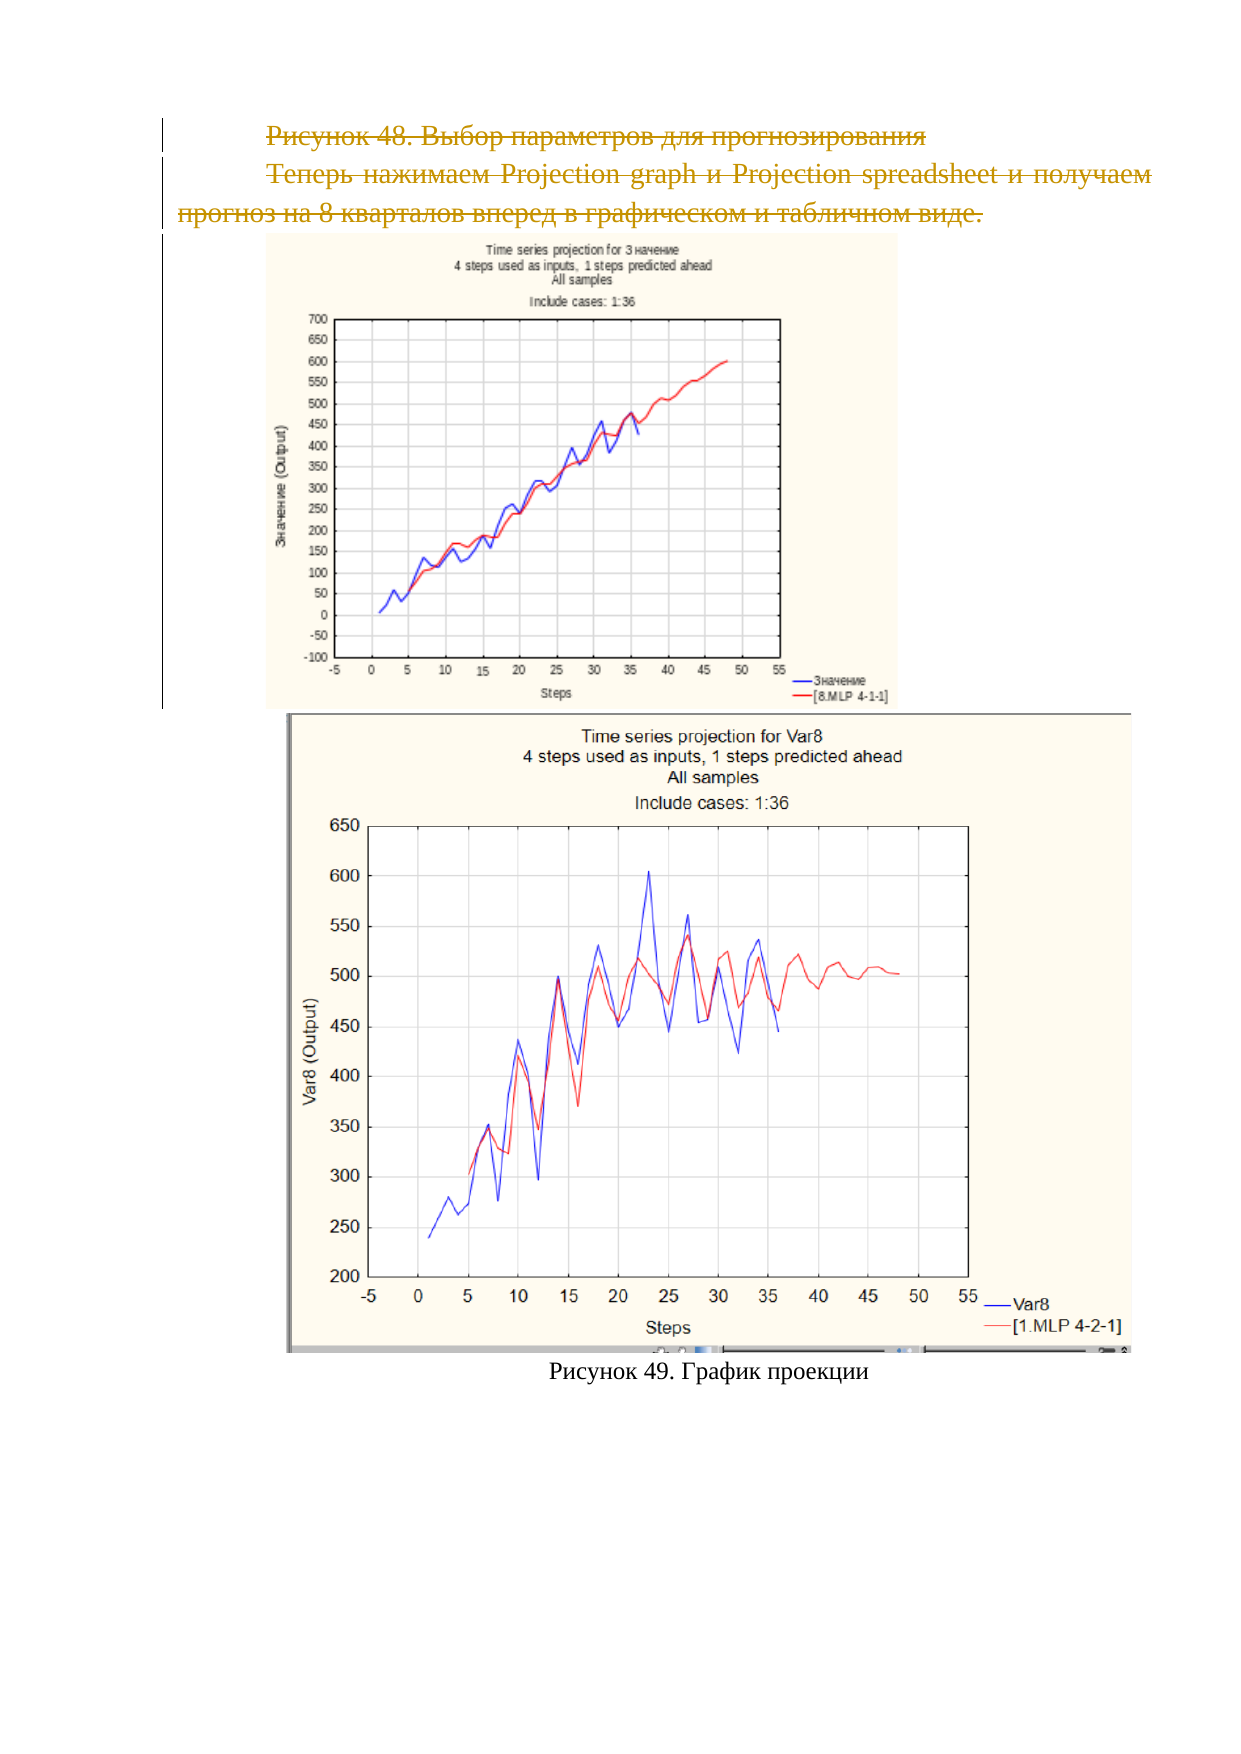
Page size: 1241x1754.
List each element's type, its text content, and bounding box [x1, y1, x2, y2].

picture [286, 713, 1132, 1353]
text Рисунок 49. График проекции [177, 1356, 1152, 1385]
